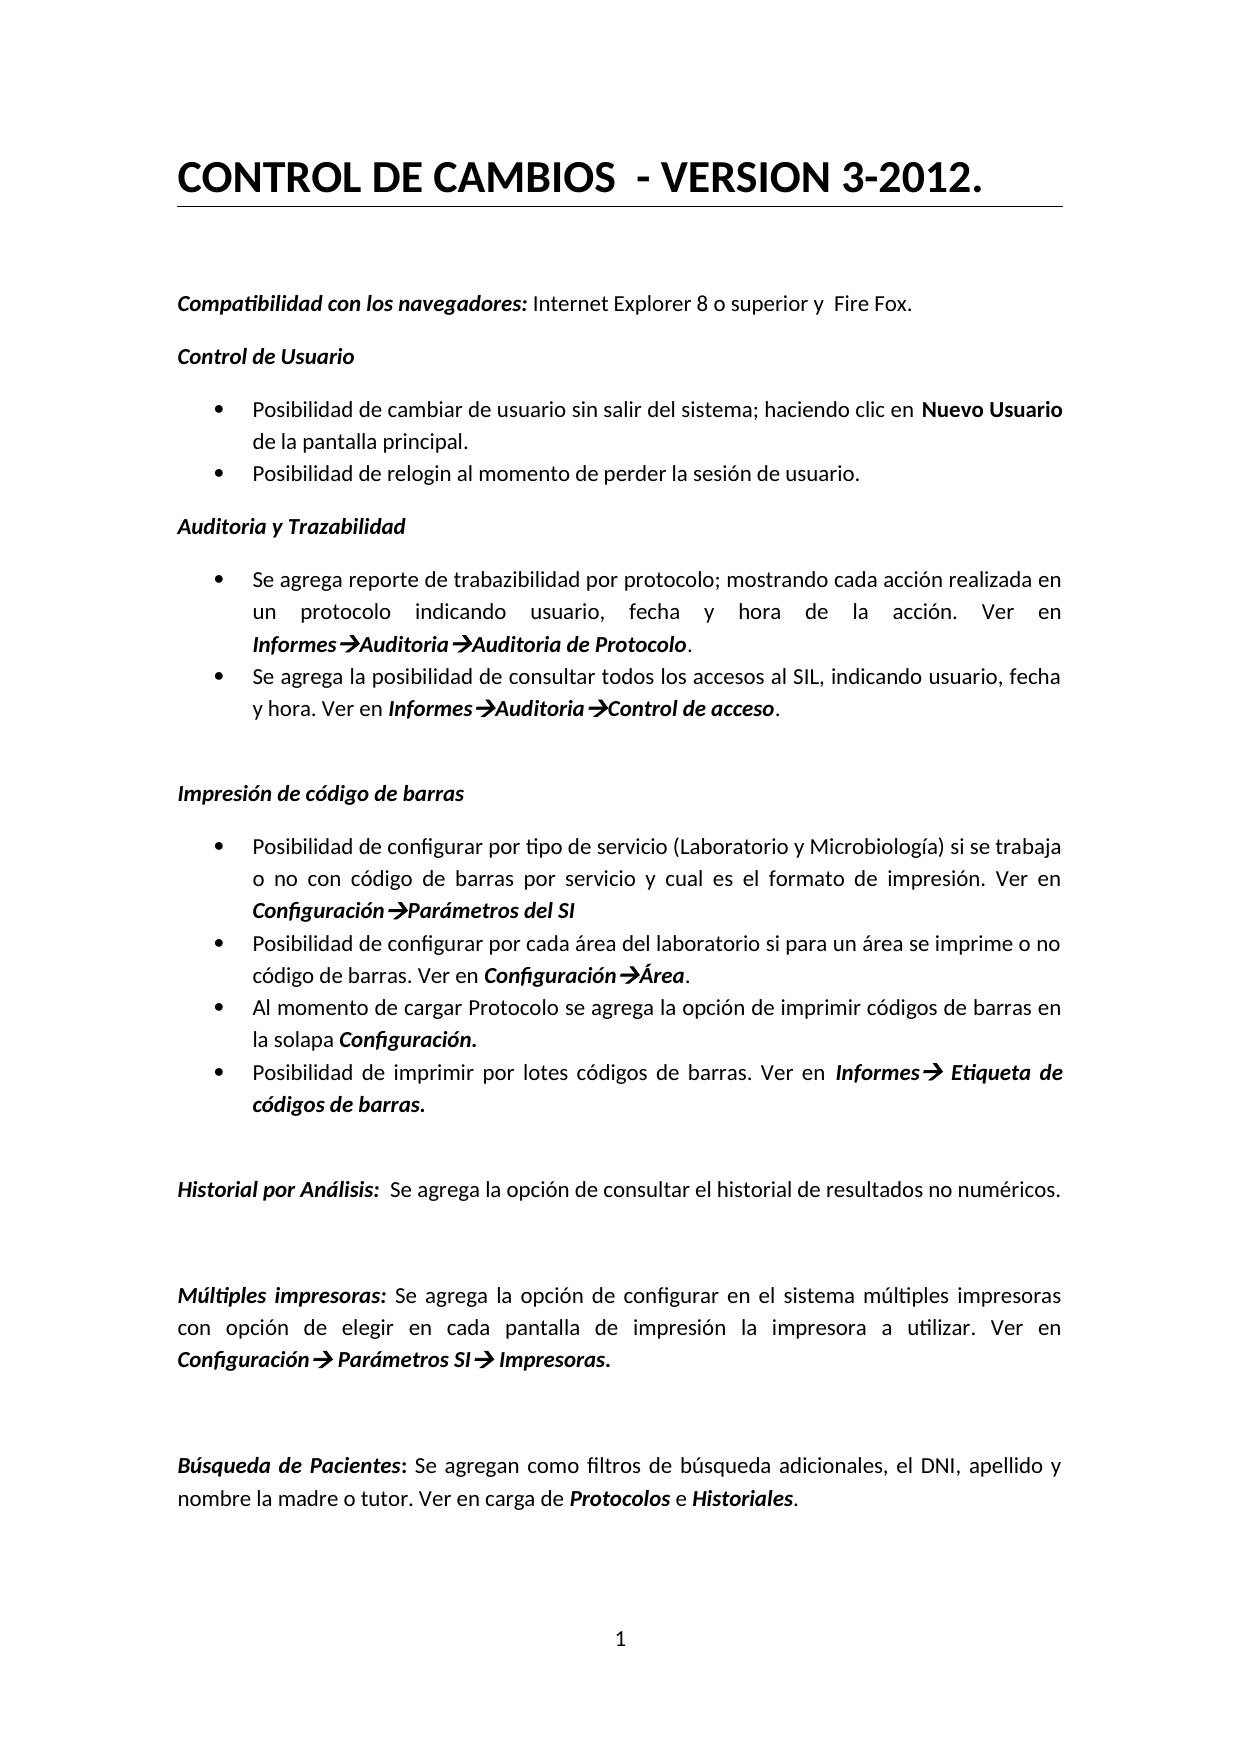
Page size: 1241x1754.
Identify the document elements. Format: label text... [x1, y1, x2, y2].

list Al momento de cargar Protocolo se agrega la opción de imprimir códigos de barras en la solapa Configuración. [215, 993, 1063, 1053]
list Posibilidad de cambiar de usuario sin salir del sistema; haciendo clic en Nuevo Usuario de la pantalla principal. [215, 395, 1063, 455]
list Posibilidad de configurar por tipo de servicio (Laboratorio y Microbiología) si se trabaja o no con código de barras por servicio y cual es el formato de impresión. Ver en ConfiguraciónParámetros del SI [215, 832, 1063, 925]
text Múltiples impresoras: Se agrega la opción de configurar en el sistema múltiples impresoras con opción de elegir en cada pantalla de impresión la impresora a utilizar. Ver en Configuración Parámetros SI Impresoras. [177, 1281, 1063, 1373]
text Búsqueda de Pacientes: Se agregan como filtros de búsqueda adicionales, el DNI, apellido y nombre la madre o tutor. Ver en carga de Protocolos e Historiales. [177, 1451, 1063, 1512]
text Auditoria y Trazabilidad [177, 512, 1063, 540]
list Posibilidad de relogin al momento de perder la sesión de usuario. [215, 459, 1063, 487]
text Control de Usuario [177, 342, 1063, 370]
list Posibilidad de imprimir por lotes códigos de barras. Ver en Informes Etiqueta de códigos de barras. [215, 1058, 1063, 1118]
list Posibilidad de configurar por cada área del laboratorio si para un área se imprime o no código de barras. Ver en ConfiguraciónÁrea. [215, 929, 1063, 989]
list Se agrega reporte de trabazibilidad por protocolo; mostrando cada acción realizada en un protocolo indicando usuario, fecha y hora de la acción. Ver en InformesAuditoriaAuditoria de Protocolo. [215, 565, 1063, 658]
list Se agrega la posibilidad de consultar todos los accesos al SIL, indicando usuario, fecha y hora. Ver en InformesAuditoriaControl de acceso. [215, 662, 1063, 722]
text Historial por Análisis: Se agrega la opción de consultar el historial de resultados no numéricos. [177, 1175, 1063, 1203]
text CONTROL DE CAMBIOS - VERSION 3-2012. [177, 148, 1063, 206]
text Compatibilidad con los navegadores: Internet Explorer 8 o superior y Fire Fox. [177, 289, 1063, 317]
text Impresión de código de barras [177, 779, 1063, 807]
